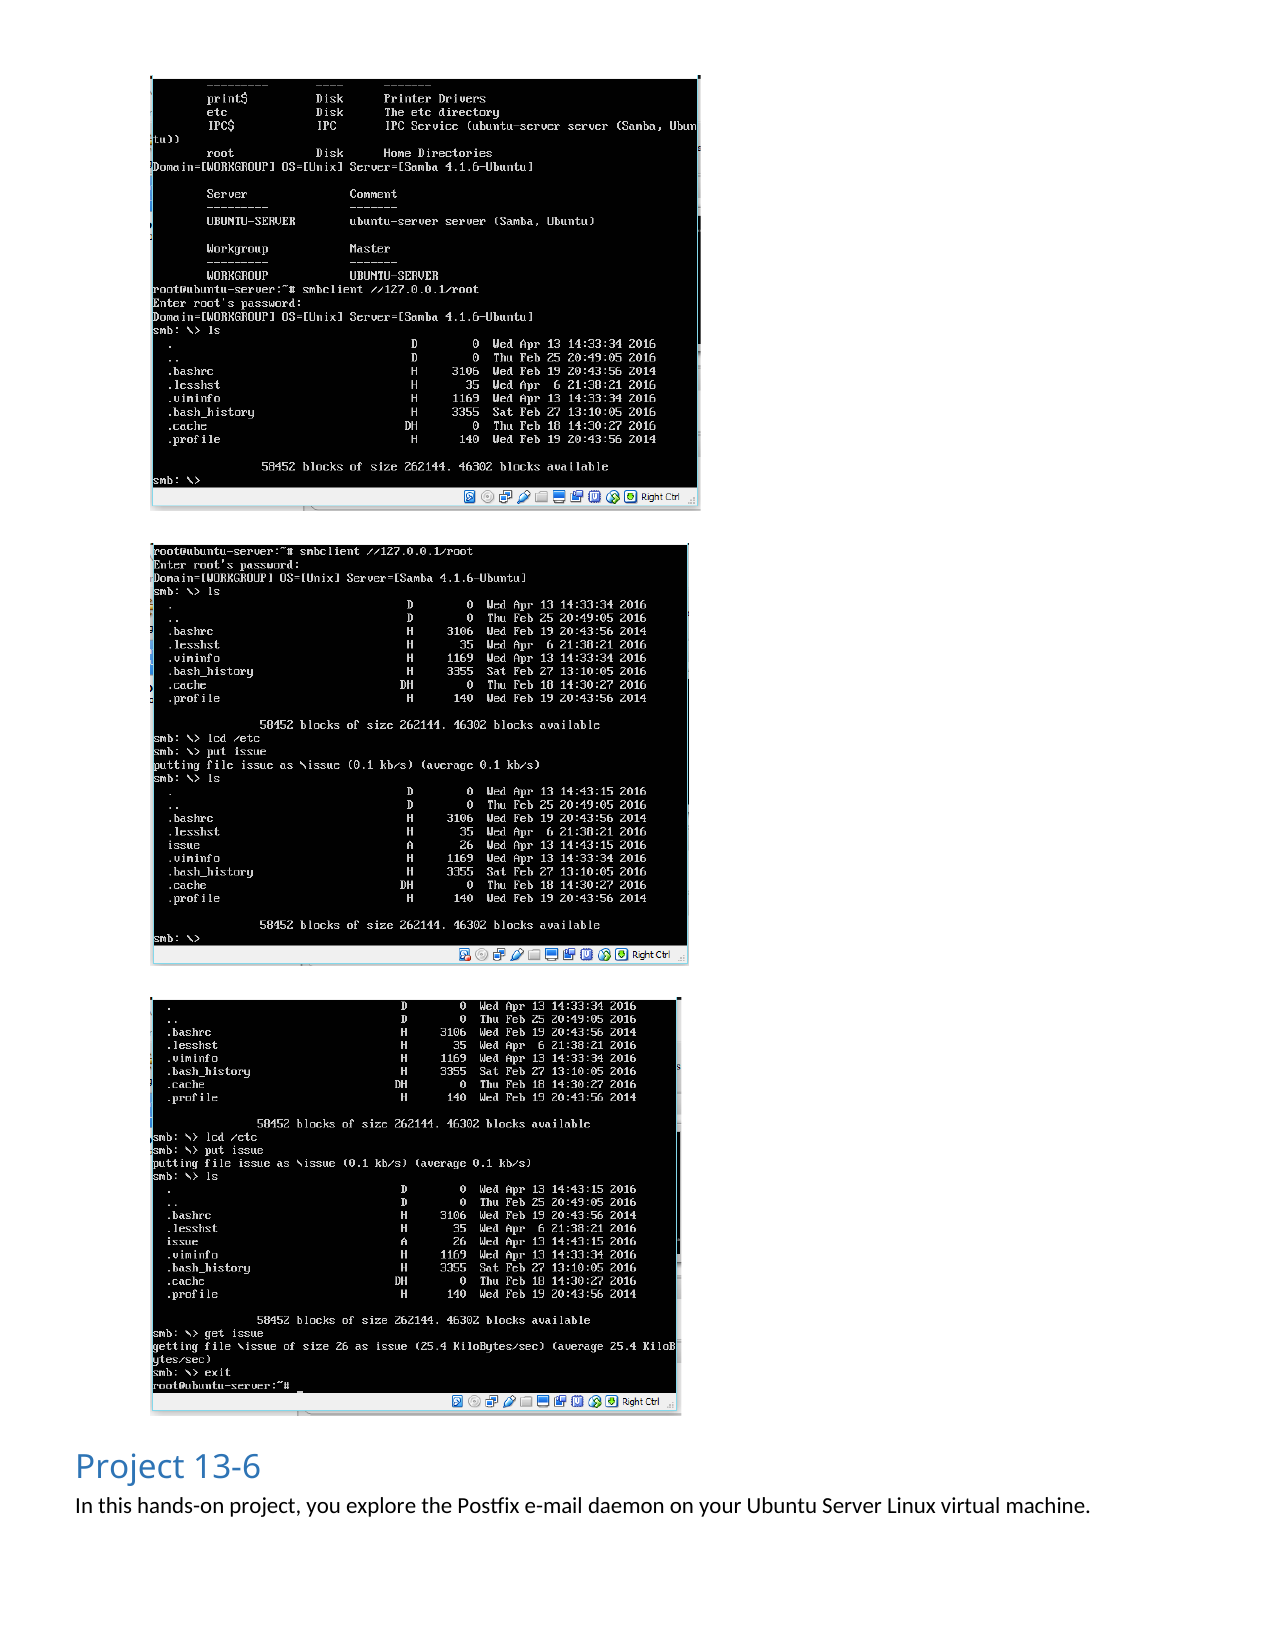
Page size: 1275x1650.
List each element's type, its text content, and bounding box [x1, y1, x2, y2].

picture [150, 75, 701, 511]
picture [150, 543, 689, 966]
picture [150, 997, 682, 1416]
subtitle Project 13-6 [75, 1442, 1200, 1488]
text In this hands-on project, you explore the Postfix e-mail daemon on your Ubuntu Server Linux virtual machine. [75, 1491, 1200, 1519]
